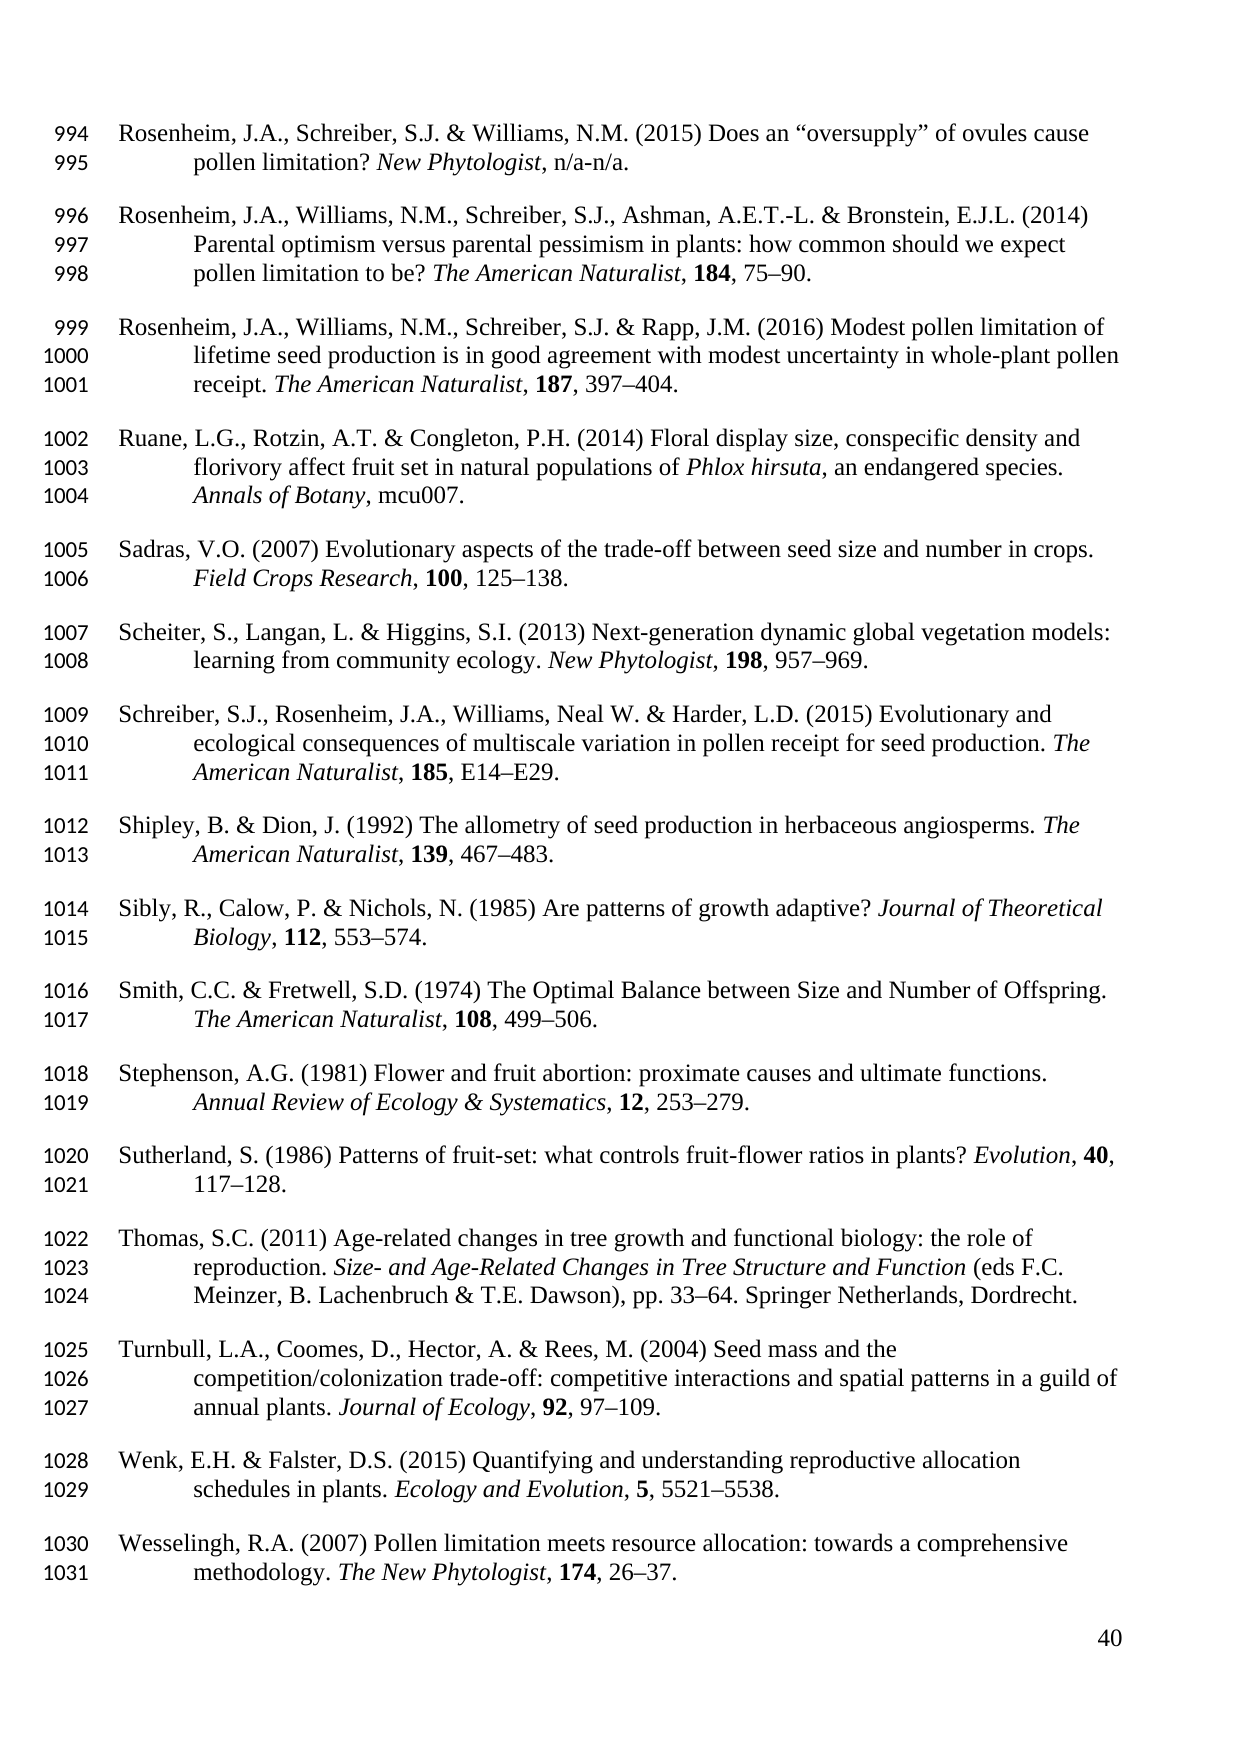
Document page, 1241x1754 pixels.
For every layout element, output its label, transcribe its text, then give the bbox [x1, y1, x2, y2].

text Schreiber, S.J., Rosenheim, J.A., Williams, Neal W. & Harder, L.D. (2015) Evolutionary and ecological consequences of multiscale variation in pollen receipt for seed production. The American Naturalist, 185, E14–E29. [118, 699, 1122, 786]
text Rosenheim, J.A., Williams, N.M., Schreiber, S.J. & Rapp, J.M. (2016) Modest pollen limitation of lifetime seed production is in good agreement with modest uncertainty in whole-plant pollen receipt. The American Naturalist, 187, 397–404. [118, 312, 1122, 398]
text Sutherland, S. (1986) Patterns of fruit-set: what controls fruit-flower ratios in plants? Evolution, 40, 117–128. [118, 1141, 1122, 1198]
text Smith, C.C. & Fretwell, S.D. (1974) The Optimal Balance between Size and Number of Offspring. The American Naturalist, 108, 499–506. [118, 976, 1122, 1033]
text Ruane, L.G., Rotzin, A.T. & Congleton, P.H. (2014) Floral display size, conspecific density and florivory affect fruit set in natural populations of Phlox hirsuta, an endangered species. Annals of Botany, mcu007. [118, 423, 1122, 509]
text Rosenheim, J.A., Williams, N.M., Schreiber, S.J., Ashman, A.E.T.-L. & Bronstein, E.J.L. (2014) Parental optimism versus parental pessimism in plants: how common should we expect pollen limitation to be? The American Naturalist, 184, 75–90. [118, 201, 1122, 287]
text Stephenson, A.G. (1981) Flower and fruit abortion: proximate causes and ultimate functions. Annual Review of Ecology & Systematics, 12, 253–279. [118, 1058, 1122, 1116]
text Scheiter, S., Langan, L. & Higgins, S.I. (2013) Next-generation dynamic global vegetation models: learning from community ecology. New Phytologist, 198, 957–969. [118, 617, 1122, 674]
text Wenk, E.H. & Falster, D.S. (2015) Quantifying and understanding reproductive allocation schedules in plants. Ecology and Evolution, 5, 5521–5538. [118, 1446, 1122, 1503]
text Thomas, S.C. (2011) Age-related changes in tree growth and functional biology: the role of reproduction. Size- and Age-Related Changes in Tree Structure and Function (eds F.C. Meinzer, B. Lachenbruch & T.E. Dawson), pp. 33–64. Springer Netherlands, Dordrecht. [118, 1223, 1122, 1309]
text Sadras, V.O. (2007) Evolutionary aspects of the trade-off between seed size and number in crops. Field Crops Research, 100, 125–138. [118, 534, 1122, 592]
text Wesselingh, R.A. (2007) Pollen limitation meets resource allocation: towards a comprehensive methodology. The New Phytologist, 174, 26–37. [118, 1528, 1122, 1586]
text Shipley, B. & Dion, J. (1992) The allometry of seed production in herbaceous angiosperms. The American Naturalist, 139, 467–483. [118, 811, 1122, 868]
text Turnbull, L.A., Coomes, D., Hector, A. & Rees, M. (2004) Seed mass and the competition/colonization trade-off: competitive interactions and spatial patterns in a guild of annual plants. Journal of Ecology, 92, 97–109. [118, 1334, 1122, 1421]
text Sibly, R., Calow, P. & Nichols, N. (1985) Are patterns of growth adaptive? Journal of Theoretical Biology, 112, 553–574. [118, 893, 1122, 951]
text Rosenheim, J.A., Schreiber, S.J. & Williams, N.M. (2015) Does an “oversupply” of ovules cause pollen limitation? New Phytologist, n/a-n/a. [118, 118, 1122, 176]
